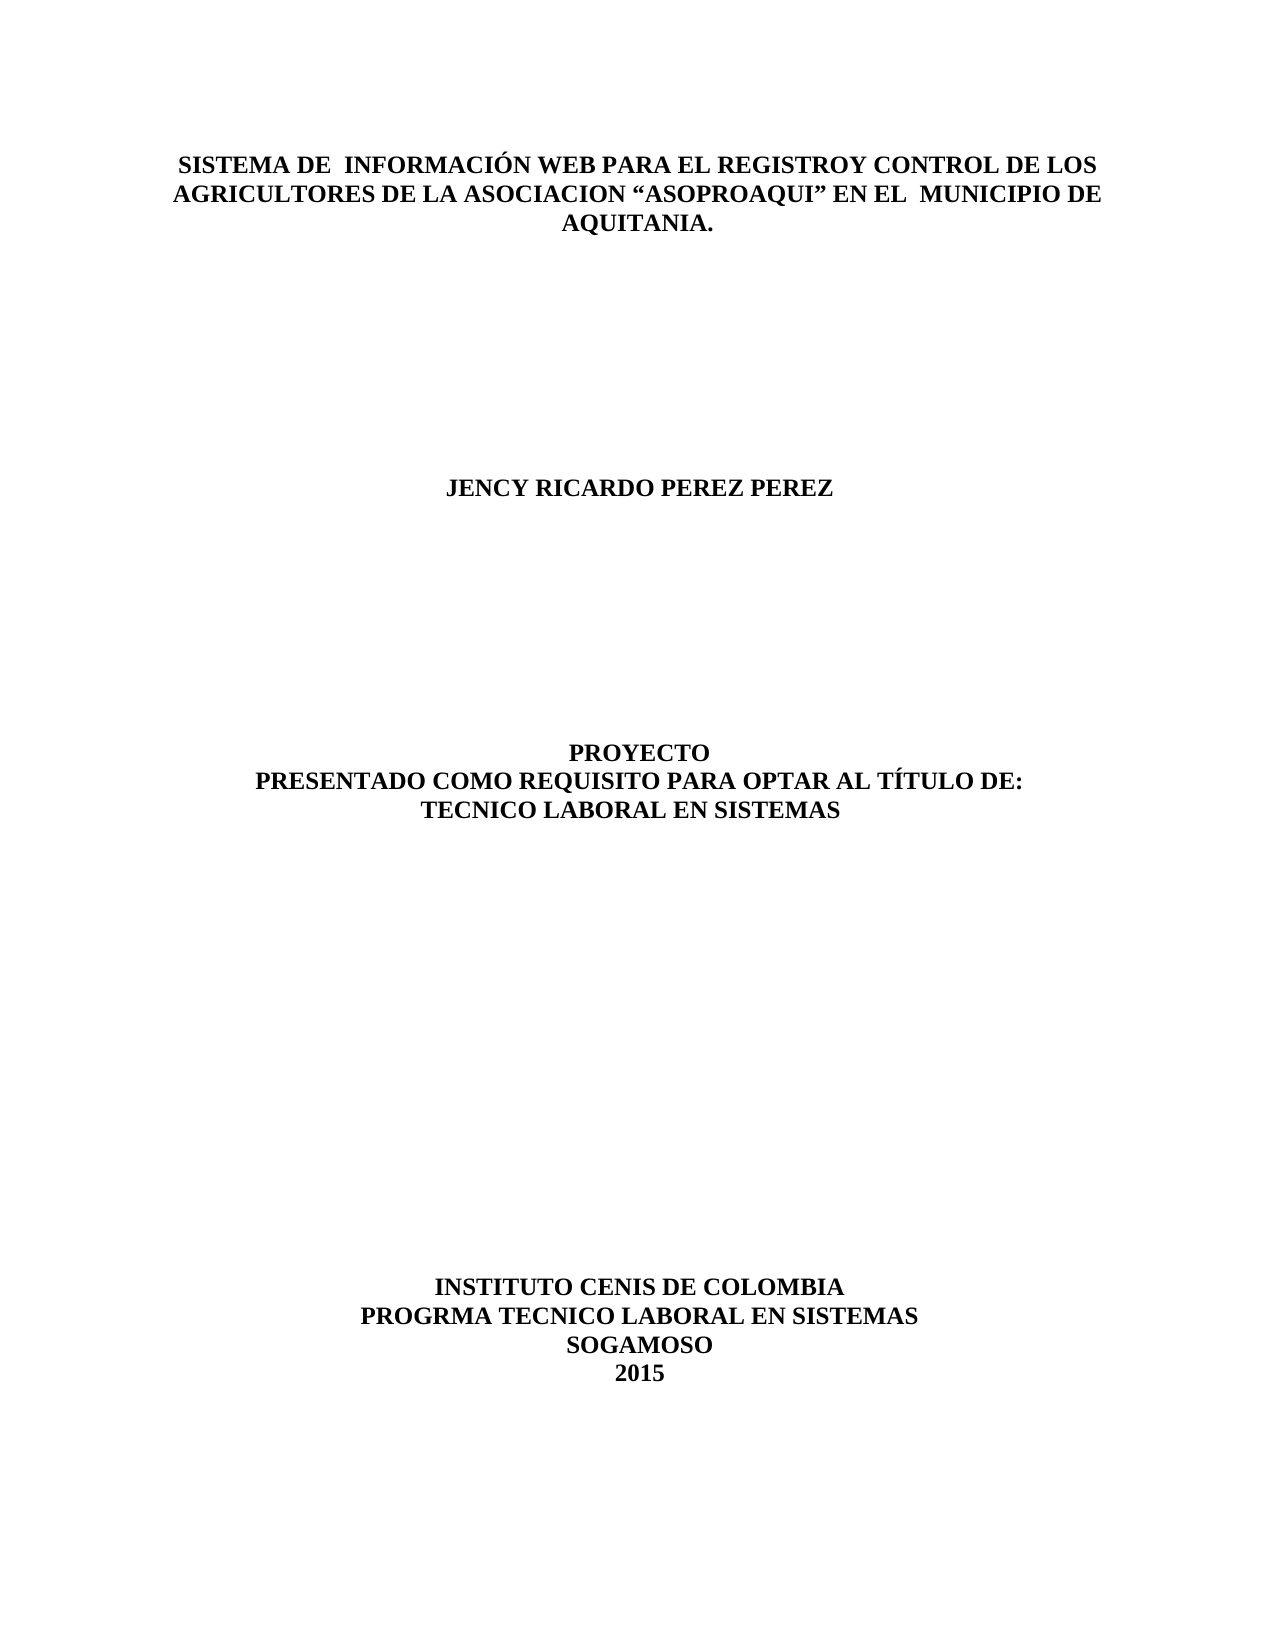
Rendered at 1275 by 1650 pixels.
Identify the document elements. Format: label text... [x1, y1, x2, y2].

subtitle PRESENTADO COMO REQUISITO PARA OPTAR AL TÍTULO DE: [153, 766, 1127, 795]
subtitle JENCY RICARDO PEREZ PEREZ [153, 473, 1127, 502]
text AGRICULTORES DE LA ASOCIACION “ASOPROAQUI” EN EL MUNICIPIO DE AQUITANIA. [150, 179, 1125, 237]
text SISTEMA DE INFORMACIÓN WEB PARA EL REGISTROY CONTROL DE LOS [148, 150, 1127, 179]
subtitle INSTITUTO CENIS DE COLOMBIA [153, 1272, 1127, 1301]
text TECNICO LABORAL EN SISTEMAS [150, 795, 854, 824]
subtitle SOGAMOSO [153, 1330, 1127, 1358]
subtitle 2015 [153, 1358, 1127, 1387]
subtitle PROGRMA TECNICO LABORAL EN SISTEMAS [153, 1301, 1127, 1330]
subtitle PROYECTO [153, 738, 1127, 766]
